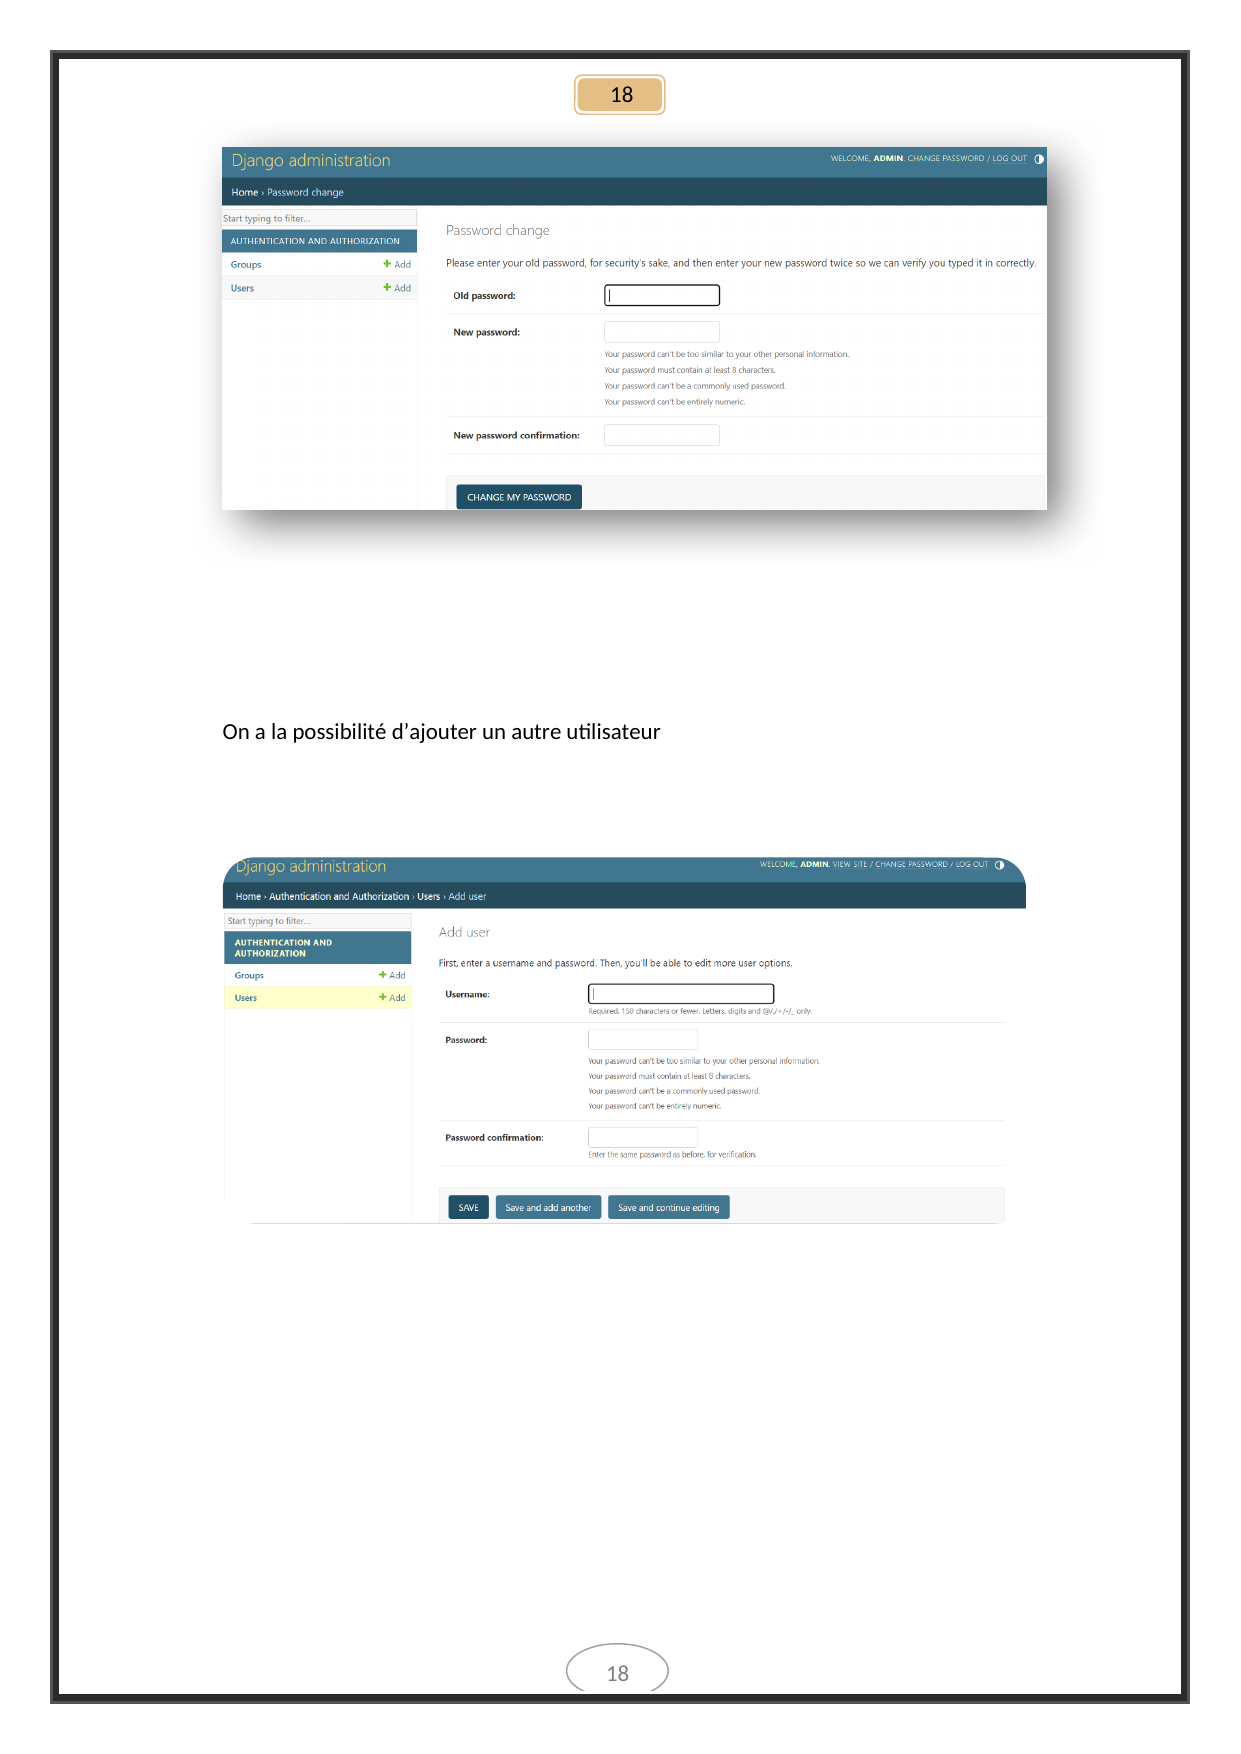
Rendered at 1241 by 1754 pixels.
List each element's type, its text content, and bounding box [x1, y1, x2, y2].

text On a la possibilité d’ajouter un autre utilisateur [147, 717, 1093, 745]
picture [222, 857, 1026, 1224]
picture [222, 147, 1047, 510]
